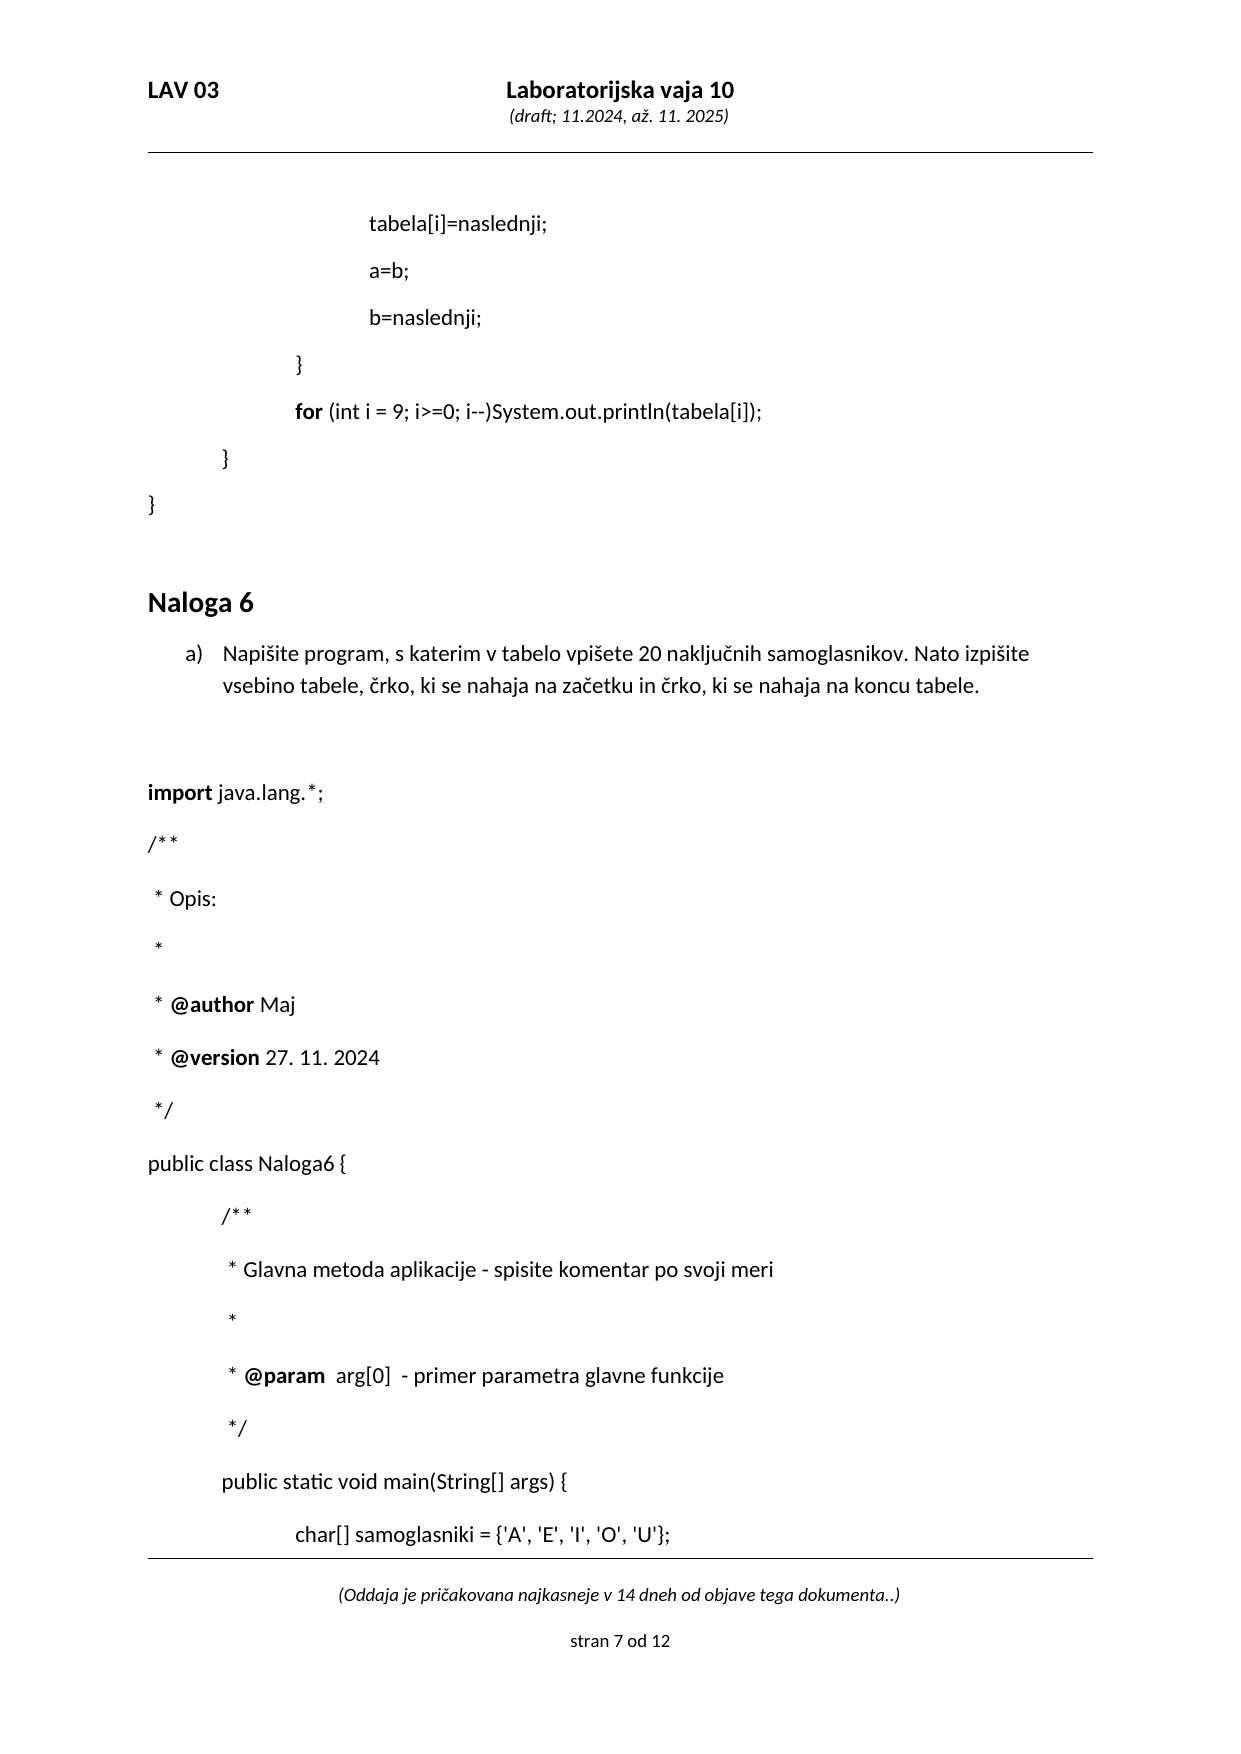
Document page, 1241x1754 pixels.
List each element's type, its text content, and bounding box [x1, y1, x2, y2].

text } [148, 491, 1093, 518]
text a=b; [148, 256, 1093, 284]
text * @version 27. 11. 2024 [148, 1043, 1093, 1071]
text } [148, 350, 1093, 378]
text for (int i = 9; i>=0; i--)System.out.println(tabela[i]); [148, 397, 1093, 425]
text * [148, 937, 1093, 965]
text * @param arg[0] - primer parametra glavne funkcije [148, 1361, 1093, 1389]
text public class Naloga6 { [148, 1149, 1093, 1177]
text b=naslednji; [148, 303, 1093, 331]
text */ [148, 1414, 1093, 1442]
text tabela[i]=naslednji; [148, 209, 1093, 237]
text /** [148, 831, 1093, 859]
text Naloga 6 [148, 584, 1093, 620]
text char[] samoglasniki = {'A', 'E', 'I', 'O', 'U'}; [148, 1520, 1093, 1548]
text } [148, 444, 1093, 472]
text import java.lang.*; [148, 778, 1093, 806]
text * @author Maj [148, 990, 1093, 1018]
text */ [148, 1096, 1093, 1124]
text * Glavna metoda aplikacije - spisite komentar po svoji meri [148, 1255, 1093, 1283]
text public static void main(String[] args) { [148, 1467, 1093, 1495]
text * Opis: [148, 884, 1093, 912]
text /** [148, 1202, 1093, 1230]
text * [148, 1308, 1093, 1336]
list Napišite program, s katerim v tabelo vpišete 20 naključnih samoglasnikov. Nato izpišite vsebino tabele, črko, ki se nahaja na začetku in črko, ki se nahaja na koncu tabele. [185, 639, 1093, 699]
